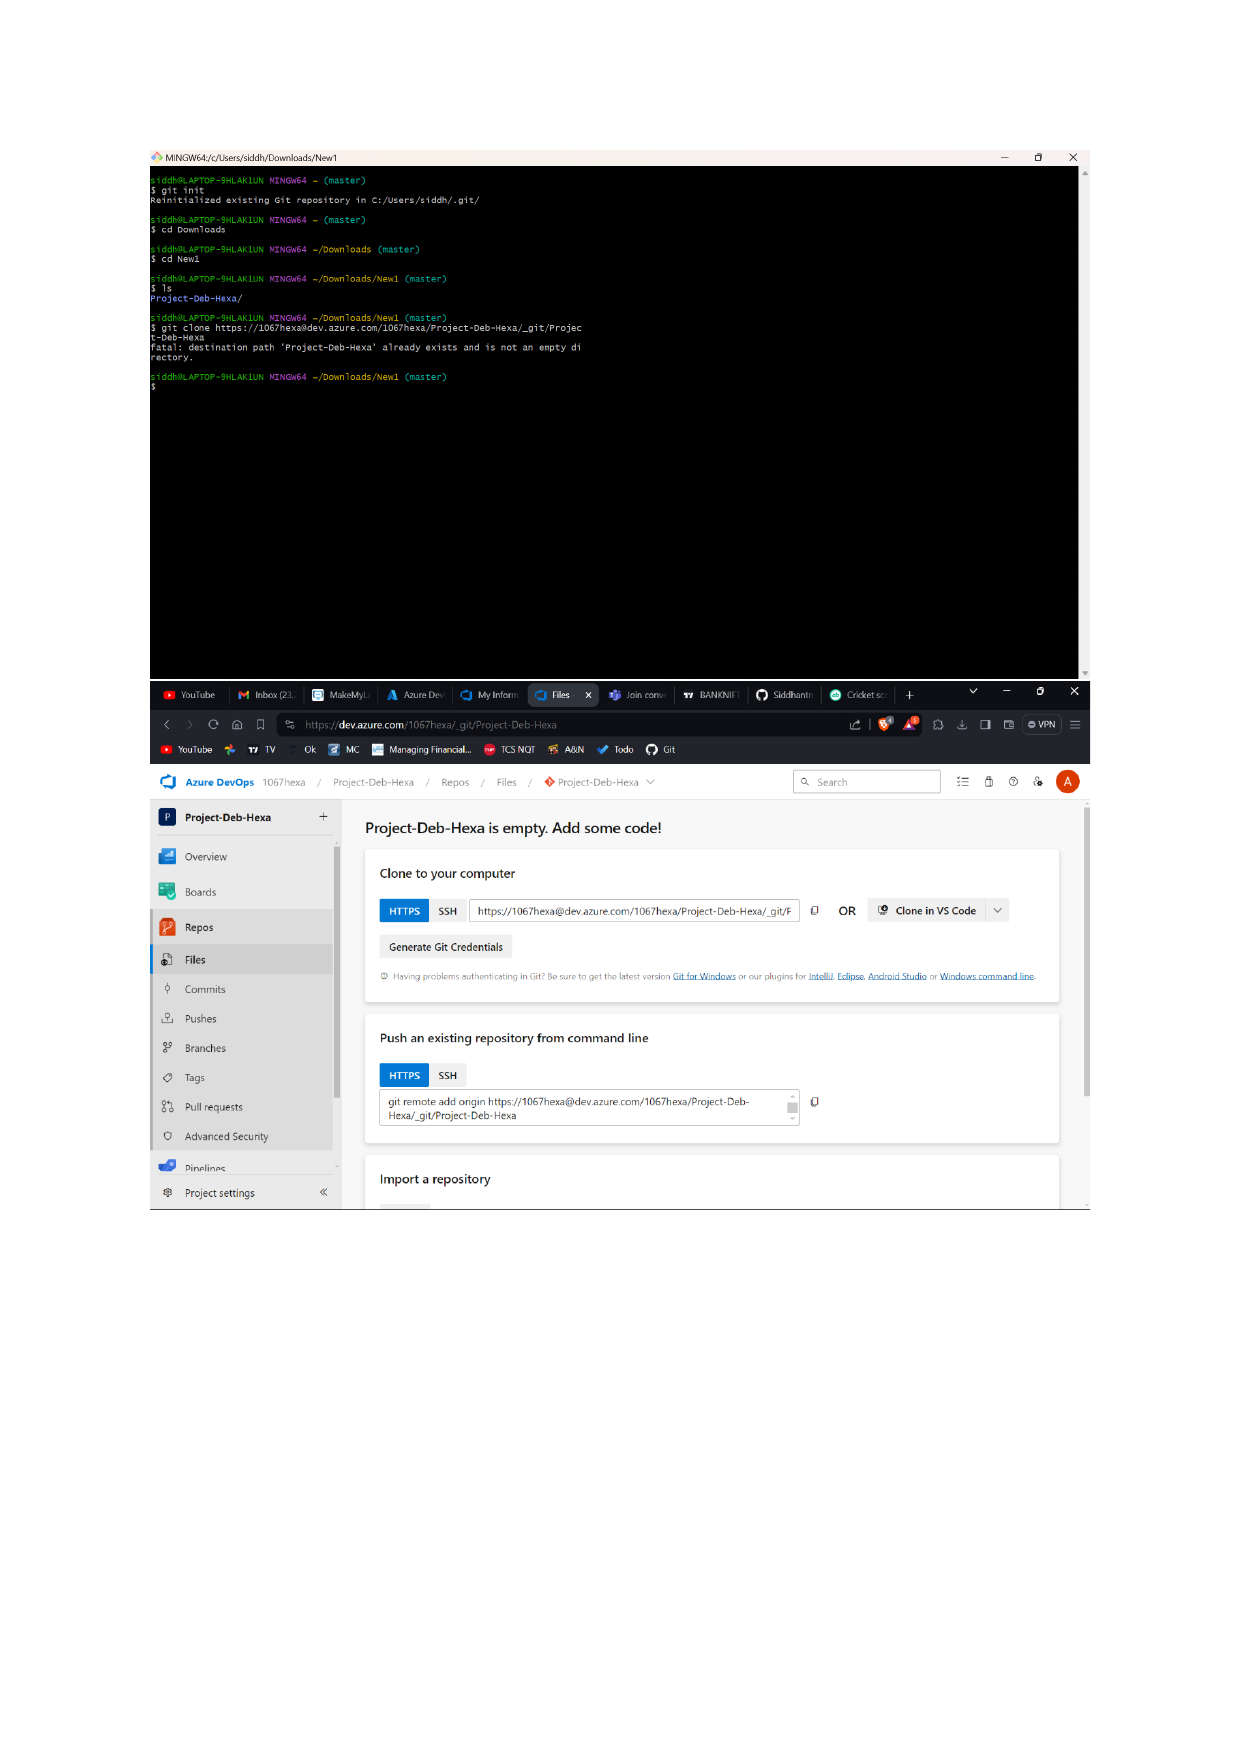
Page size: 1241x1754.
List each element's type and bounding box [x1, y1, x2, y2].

picture [150, 681, 1091, 1210]
picture [150, 150, 1091, 679]
